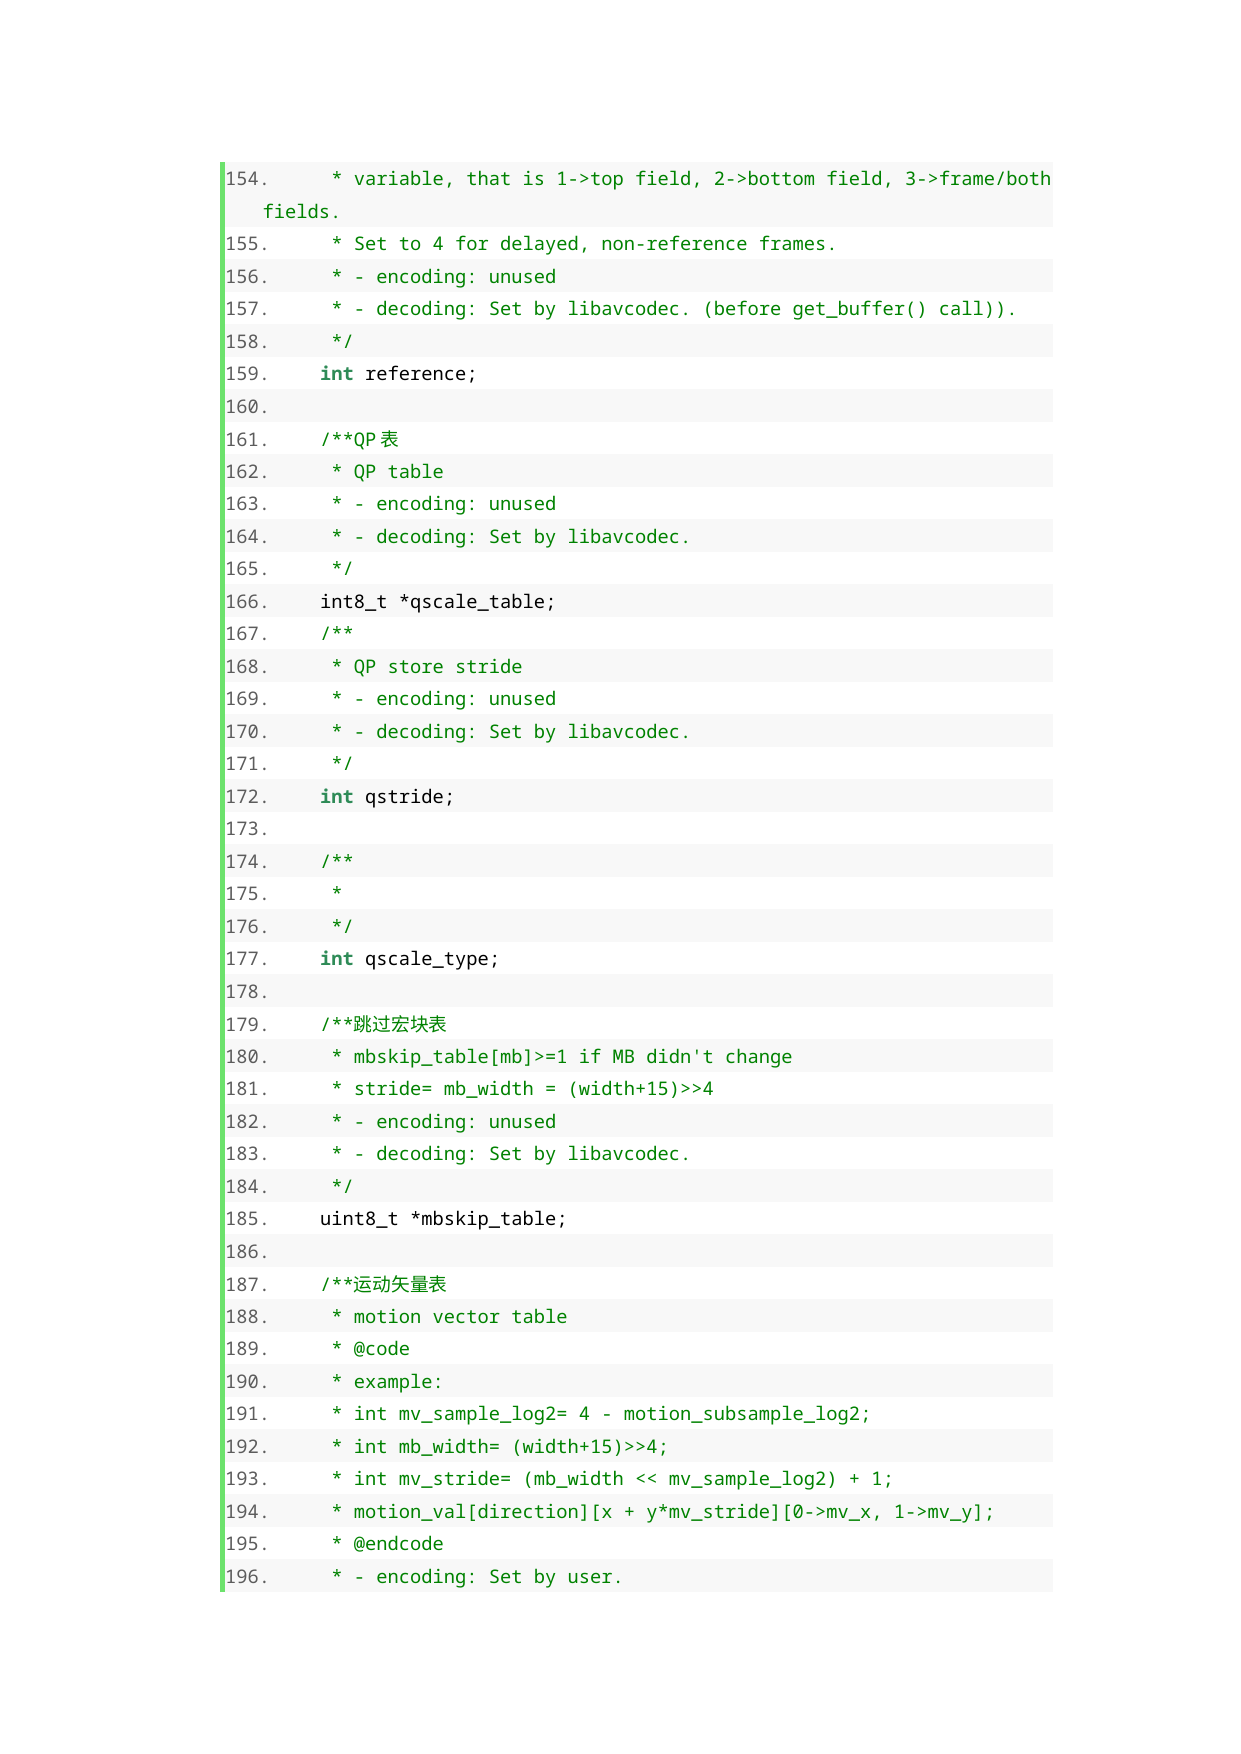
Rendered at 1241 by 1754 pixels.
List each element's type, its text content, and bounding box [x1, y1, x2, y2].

list * - decoding: Set by libavcodec. [225, 714, 1053, 747]
list * stride= mb_width = (width+15)>>4 [225, 1072, 1053, 1104]
list */ [225, 324, 1053, 357]
list /** [225, 617, 1053, 649]
list * Set to 4 for delayed, non-reference frames. [225, 227, 1053, 259]
list * variable, that is 1->top field, 2->bottom field, 3->frame/both fields. [225, 162, 1053, 227]
list int qscale_type; [225, 942, 1053, 974]
list /**运动矢量表 [225, 1267, 1053, 1299]
list * [225, 877, 1053, 909]
list * @endcode [225, 1527, 1053, 1559]
list * int mv_sample_log2= 4 - motion_subsample_log2; [225, 1397, 1053, 1429]
list * - encoding: unused [225, 1104, 1053, 1137]
list /** [225, 844, 1053, 877]
list * - encoding: Set by user. [225, 1559, 1053, 1592]
list * motion vector table [225, 1299, 1053, 1332]
list */ [225, 747, 1053, 779]
list * - encoding: unused [225, 682, 1053, 714]
list */ [225, 909, 1053, 942]
list * QP store stride [225, 649, 1053, 682]
list /**QP表 [225, 422, 1053, 454]
list */ [225, 552, 1053, 584]
list /**跳过宏块表 [225, 1007, 1053, 1039]
list int reference; [225, 357, 1053, 389]
list * - encoding: unused [225, 487, 1053, 519]
list * mbskip_table[mb]>=1 if MB didn't change [225, 1039, 1053, 1072]
list * motion_val[direction][x + y*mv_stride][0->mv_x, 1->mv_y]; [225, 1494, 1053, 1527]
list * - decoding: Set by libavcodec. [225, 1137, 1053, 1169]
list * - encoding: unused [225, 259, 1053, 292]
list int8_t *qscale_table; [225, 584, 1053, 617]
list */ [225, 1169, 1053, 1202]
list uint8_t *mbskip_table; [225, 1202, 1053, 1234]
list int qstride; [225, 779, 1053, 812]
list * example: [225, 1364, 1053, 1397]
list * QP table [225, 454, 1053, 487]
list * int mb_width= (width+15)>>4; [225, 1429, 1053, 1462]
list * - decoding: Set by libavcodec. (before get_buffer() call)). [225, 292, 1053, 324]
list * @code [225, 1332, 1053, 1364]
list * int mv_stride= (mb_width << mv_sample_log2) + 1; [225, 1462, 1053, 1494]
list * - decoding: Set by libavcodec. [225, 519, 1053, 552]
